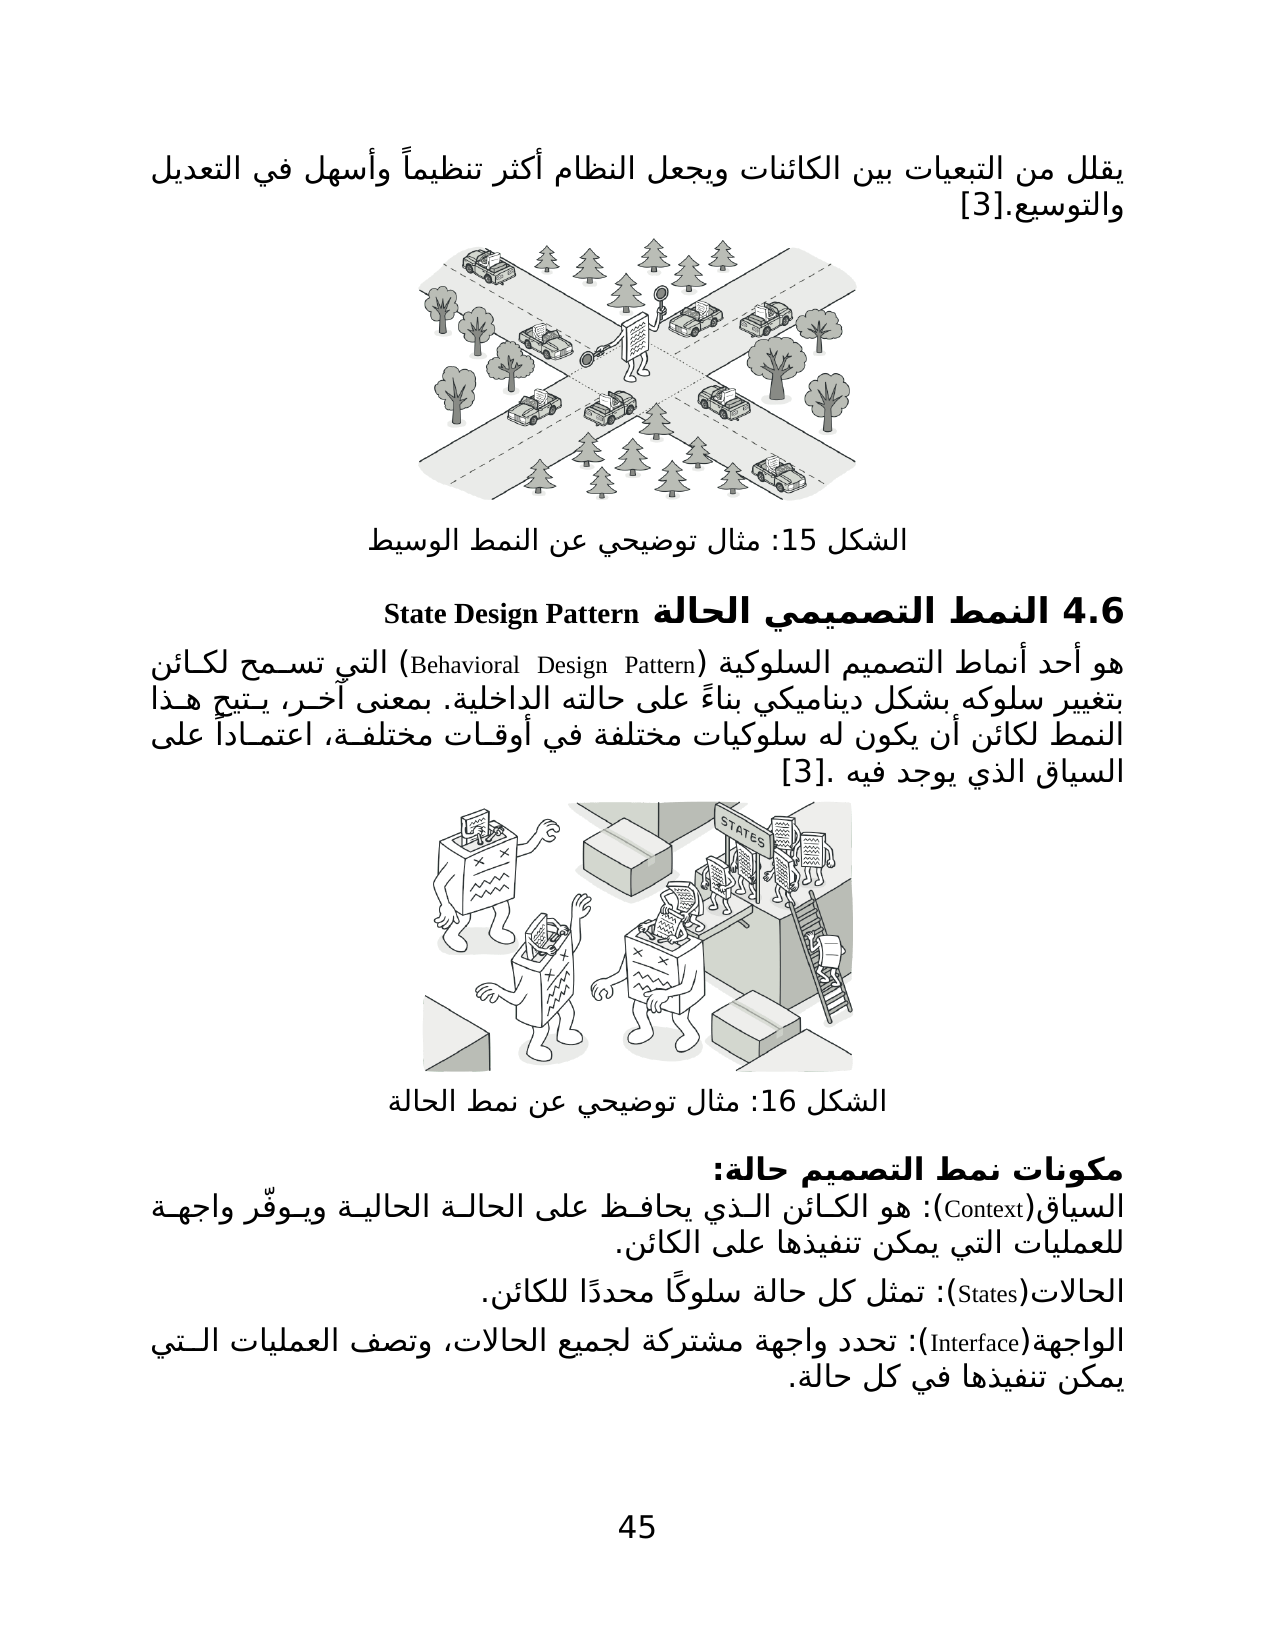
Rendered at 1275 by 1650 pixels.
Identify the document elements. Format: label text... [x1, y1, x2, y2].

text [150, 150, 1125, 223]
text السياق(Context): هو الكائن الذي يحافظ على الحالة الحالية ويوفّر واجهة للعمليات التي يمكن تنفيذها على الكائن. [150, 1188, 1125, 1261]
text الحالات(States): تمثل كل حالة سلوكًا محددًا للكائن. [150, 1273, 1125, 1309]
text الشكل 16: مثال توضيحي عن نمط الحالة [150, 1084, 1125, 1118]
picture [421, 801, 854, 1072]
list مكونات نمط التصميم حالة: [150, 1152, 1124, 1188]
text هو أحد أنماط التصميم السلوكية (Behavioral Design Pattern) التي تسمح لكائن بتغيير سلوكه بشكل ديناميكي بناءً على حالته الداخلية. بمعنى آخر، يتيح هذا النمط لكائن أن يكون له سلوكيات مختلفة في أوقات مختلفة، اعتماداً على السياق الذي يوجد فيه .[3] [150, 644, 1125, 789]
text 4.6 النمط التصميمي الحالة State Design Pattern [150, 590, 1125, 631]
text الشكل 15: مثال توضيحي عن النمط الوسيط [150, 523, 1125, 557]
text الواجهة(Interface): تحدد واجهة مشتركة لجميع الحالات، وتصف العمليات التي يمكن تنفيذها في كل حالة. [150, 1322, 1125, 1395]
picture [417, 235, 858, 511]
